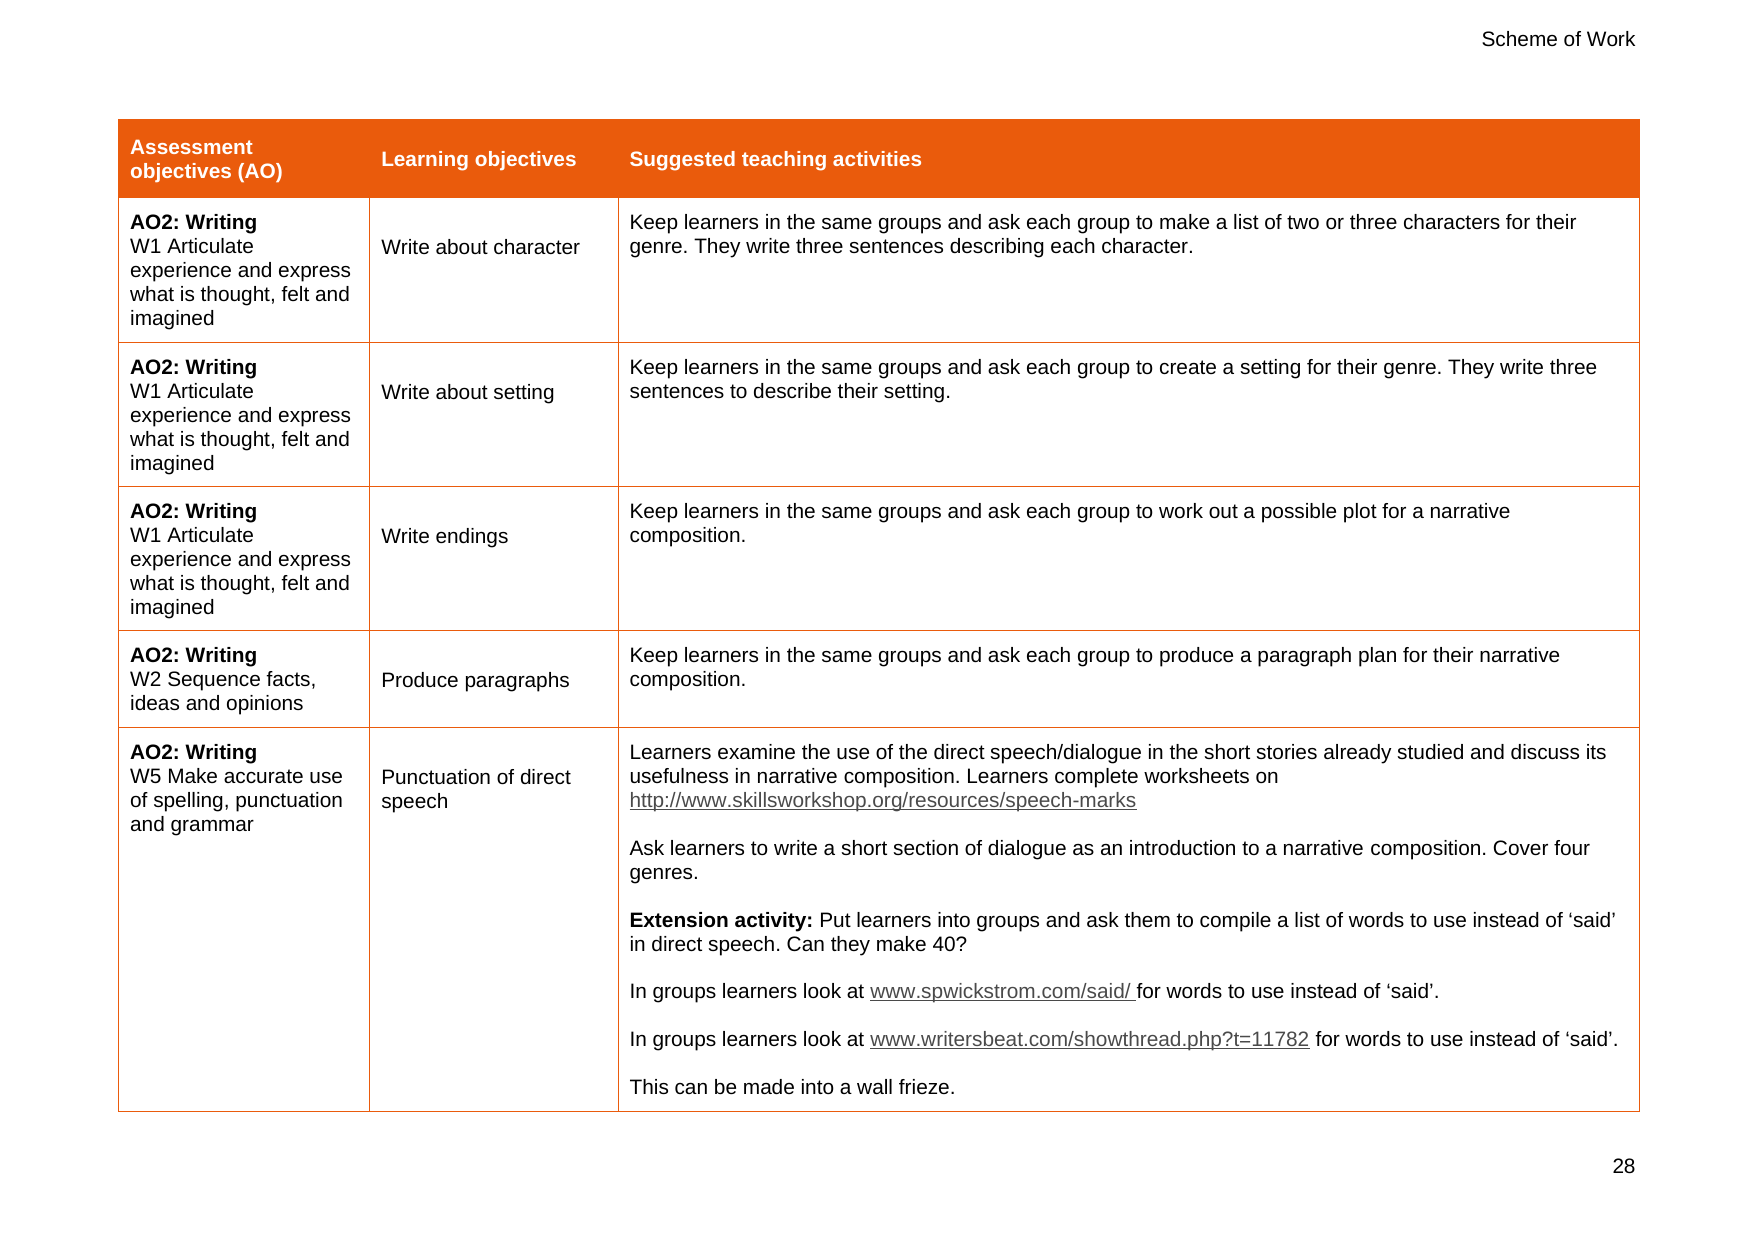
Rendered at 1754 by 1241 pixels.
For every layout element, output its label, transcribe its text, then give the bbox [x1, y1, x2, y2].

table_header Suggested teaching activities [619, 120, 1639, 197]
table_cell Write endings [370, 487, 618, 630]
table_cell Learners examine the use of the direct speech/dialogue in the short stories already studied and discuss its usefulness in narrative composition. Learners complete worksheets on http://www.skillsworkshop.org/resources/speech-marks Ask learners to write a short section of dialogue as an introduction to a narrative composition. Cover four genres. Extension activity: Put learners into groups and ask them to compile a list of words to use instead of ‘said’ in direct speech. Can they make 40? In groups learners look at www.spwickstrom.com/said/ for words to use instead of ‘said’. In groups learners look at www.writersbeat.com/showthread.php?t=11782 for words to use instead of ‘said’. This can be made into a wall frieze. [619, 728, 1639, 1111]
table_cell AO2: Writing W5 Make accurate use of spelling, punctuation and grammar [119, 728, 369, 1111]
table_cell AO2: Writing W1 Articulate experience and express what is thought, felt and imagined [119, 487, 369, 630]
table_cell Punctuation of direct speech [370, 728, 618, 1111]
table_cell Keep learners in the same groups and ask each group to work out a possible plot for a narrative composition. [619, 487, 1639, 630]
table_cell Keep learners in the same groups and ask each group to make a list of two or three characters for their genre. They write three sentences describing each character. [619, 198, 1639, 342]
table_cell Keep learners in the same groups and ask each group to produce a paragraph plan for their narrative composition. [619, 631, 1639, 727]
table_cell AO2: Writing W1 Articulate experience and express what is thought, felt and imagined [119, 343, 369, 486]
table_cell AO2: Writing W2 Sequence facts, ideas and opinions [119, 631, 369, 727]
table_header Assessment objectives (AO) [119, 120, 369, 197]
table_header Learning objectives [370, 120, 618, 197]
table_cell Write about setting [370, 343, 618, 486]
table_cell Write about character [370, 198, 618, 342]
table_cell Keep learners in the same groups and ask each group to create a setting for their genre. They write three sentences to describe their setting. [619, 343, 1639, 486]
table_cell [119, 198, 369, 342]
table_cell Produce paragraphs [370, 631, 618, 727]
